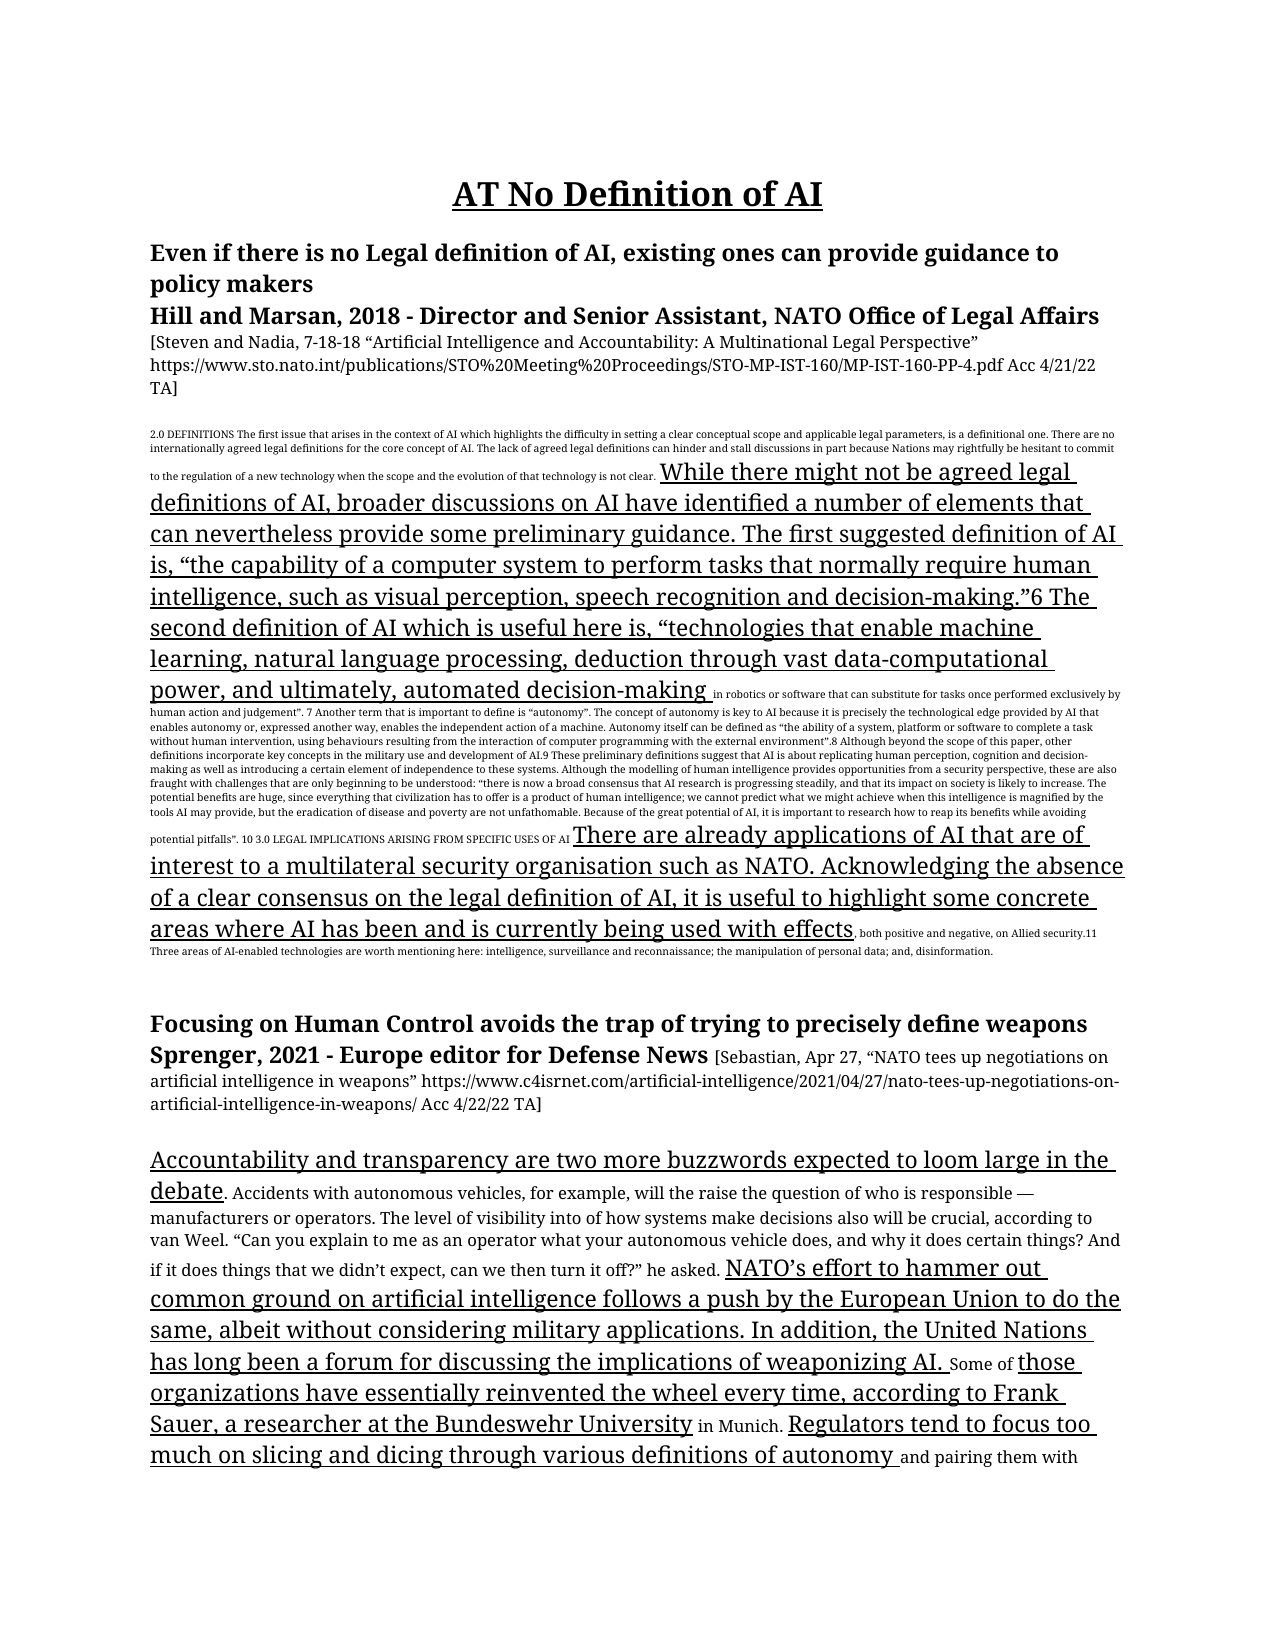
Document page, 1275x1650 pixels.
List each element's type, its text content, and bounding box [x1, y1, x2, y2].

subtitle Even if there is no Legal definition of AI, existing ones can provide guidance to policy makers [150, 237, 1125, 299]
text Hill and Marsan, 2018 - Director and Senior Assistant, NATO Office of Legal Affairs [Steven and Nadia, 7-18-18 “Artificial Intelligence and Accountability: A Multinational Legal Perspective” https://www.sto.nato.int/publications/STO%20Meeting%20Proceedings/STO-MP-IST-160/MP-IST-160-PP-4.pdf Acc 4/21/22 TA] [150, 299, 1125, 399]
text 2.0 DEFINITIONS The first issue that arises in the context of AI which highlights the difficulty in setting a clear conceptual scope and applicable legal parameters, is a definitional one. There are no internationally agreed legal definitions for the core concept of AI. The lack of agreed legal definitions can hinder and stall discussions in part because Nations may rightfully be hesitant to commit to the regulation of a new technology when the scope and the evolution of that technology is not clear. While there might not be agreed legal definitions of AI, broader discussions on AI have identified a number of elements that can nevertheless provide some preliminary guidance. The first suggested definition of AI is, “the capability of a computer system to perform tasks that normally require human intelligence, such as visual perception, speech recognition and decision-making.”6 The second definition of AI which is useful here is, “technologies that enable machine learning, natural language processing, deduction through vast data-computational power, and ultimately, automated decision-making in robotics or software that can substitute for tasks once performed exclusively by human action and judgement”. 7 Another term that is important to define is “autonomy”. The concept of autonomy is key to AI because it is precisely the technological edge provided by AI that enables autonomy or, expressed another way, enables the independent action of a machine. Autonomy itself can be defined as “the ability of a system, platform or software to complete a task without human intervention, using behaviours resulting from the interaction of computer programming with the external environment”.8 Although beyond the scope of this paper, other definitions incorporate key concepts in the military use and development of AI.9 These preliminary definitions suggest that AI is about replicating human perception, cognition and decision-making as well as introducing a certain element of independence to these systems. Although the modelling of human intelligence provides opportunities from a security perspective, these are also fraught with challenges that are only beginning to be understood: “there is now a broad consensus that AI research is progressing steadily, and that its impact on society is likely to increase. The potential benefits are huge, since everything that civilization has to offer is a product of human intelligence; we cannot predict what we might achieve when this intelligence is magnified by the tools AI may provide, but the eradication of disease and poverty are not unfathomable. Because of the great potential of AI, it is important to research how to reap its benefits while avoiding potential pitfalls”. 10 3.0 LEGAL IMPLICATIONS ARISING FROM SPECIFIC USES OF AI There are already applications of AI that are of interest to a multilateral security organisation such as NATO. Acknowledging the absence of a clear consensus on the legal definition of AI, it is useful to highlight some concrete areas where AI has been and is currently being used with effects, both positive and negative, on Allied security.11 Three areas of AI-enabled technologies are worth mentioning here: intelligence, surveillance and reconnaissance; the manipulation of personal data; and, disinformation. [150, 427, 1125, 877]
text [150, 1144, 1125, 1471]
subtitle Focusing on Human Control avoids the trap of trying to precisely define weapons [150, 1007, 1125, 1039]
text Sprenger, 2021 - Europe editor for Defense News [Sebastian, Apr 27, “NATO tees up negotiations on artificial intelligence in weapons” https://www.c4isrnet.com/artificial-intelligence/2021/04/27/nato-tees-up-negotiations-on-artificial-intelligence-in-weapons/ Acc 4/22/22 TA] [150, 1039, 1125, 1115]
subtitle AT No Definition of AI [150, 171, 1125, 216]
